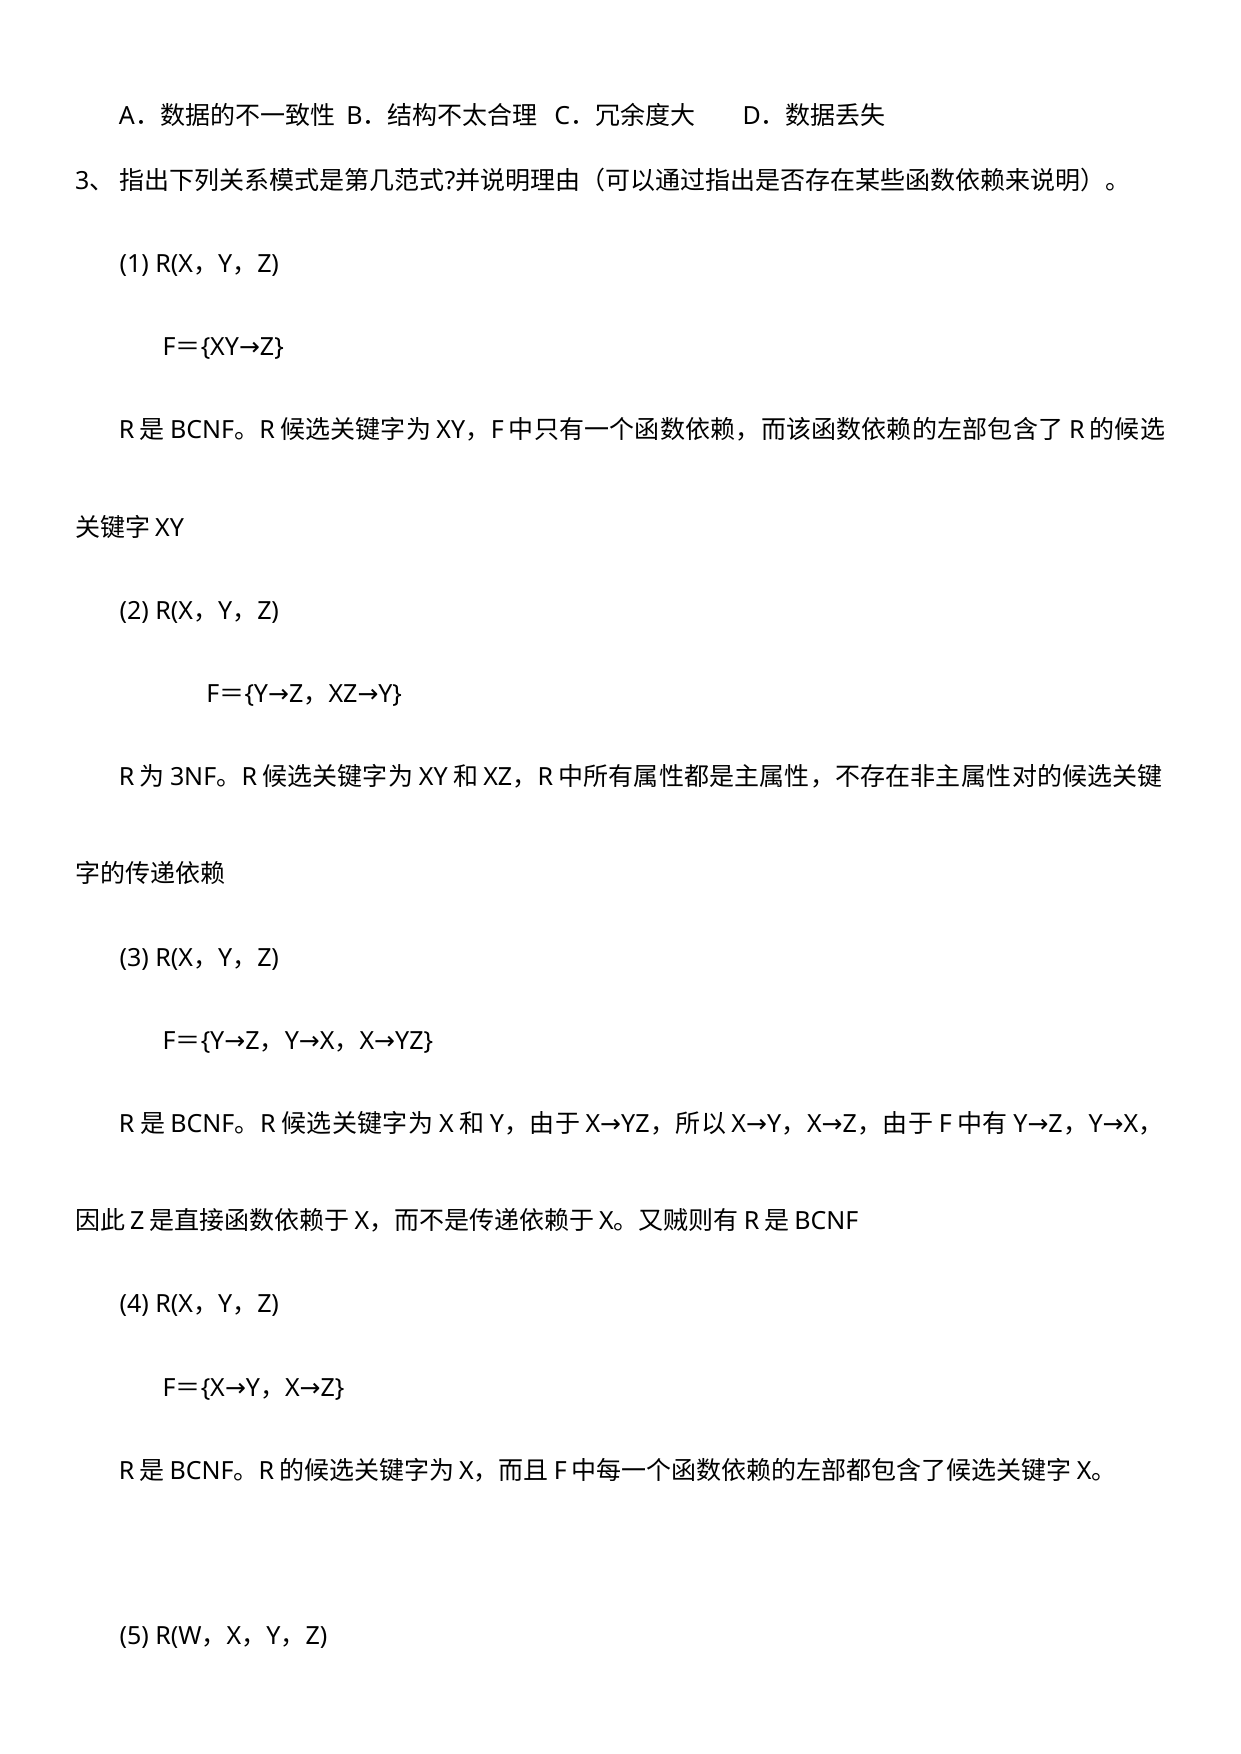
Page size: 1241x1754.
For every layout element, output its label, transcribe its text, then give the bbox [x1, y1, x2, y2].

list (2) R(X，Y，Z) [119, 576, 1165, 641]
list R是BCNF。R的候选关键字为X，而且F中每一个函数依赖的左部都包含了候选关键字X。 [75, 1436, 1165, 1501]
list F＝{X→Y，X→Z} [119, 1353, 1165, 1418]
list 指出下列关系模式是第几范式?并说明理由（可以通过指出是否存在某些函数依赖来说明）。 [75, 146, 1165, 211]
list (3) R(X，Y，Z) [119, 923, 1165, 988]
list R是BCNF。R候选关键字为X和Y，由于X→YZ，所以X→Y，X→Z，由于F中有Y→Z，Y→X，因此Z是直接函数依赖于X，而不是传递依赖于X。又贼则有R是BCNF [75, 1089, 1165, 1251]
list (1) R(X，Y，Z) [119, 229, 1165, 294]
list R是BCNF。R候选关键字为XY，F中只有一个函数依赖，而该函数依赖的左部包含了R的候选关键字XY [75, 395, 1165, 558]
list F＝{XY→Z} [119, 312, 1165, 377]
list R为3NF。R候选关键字为XY和XZ，R中所有属性都是主属性，不存在非主属性对的候选关键字的传递依赖 [75, 742, 1165, 904]
list F＝{Y→Z，Y→X，X→YZ} [119, 1006, 1165, 1071]
list (4) R(X，Y，Z) [119, 1269, 1165, 1334]
list F＝{Y→Z，XZ→Y} [119, 659, 1165, 724]
text A．数据的不一致性 B．结构不太合理 C．冗余度大 D．数据丢失 [119, 81, 1165, 146]
list (5) R(W，X，Y，Z) [119, 1601, 1165, 1666]
